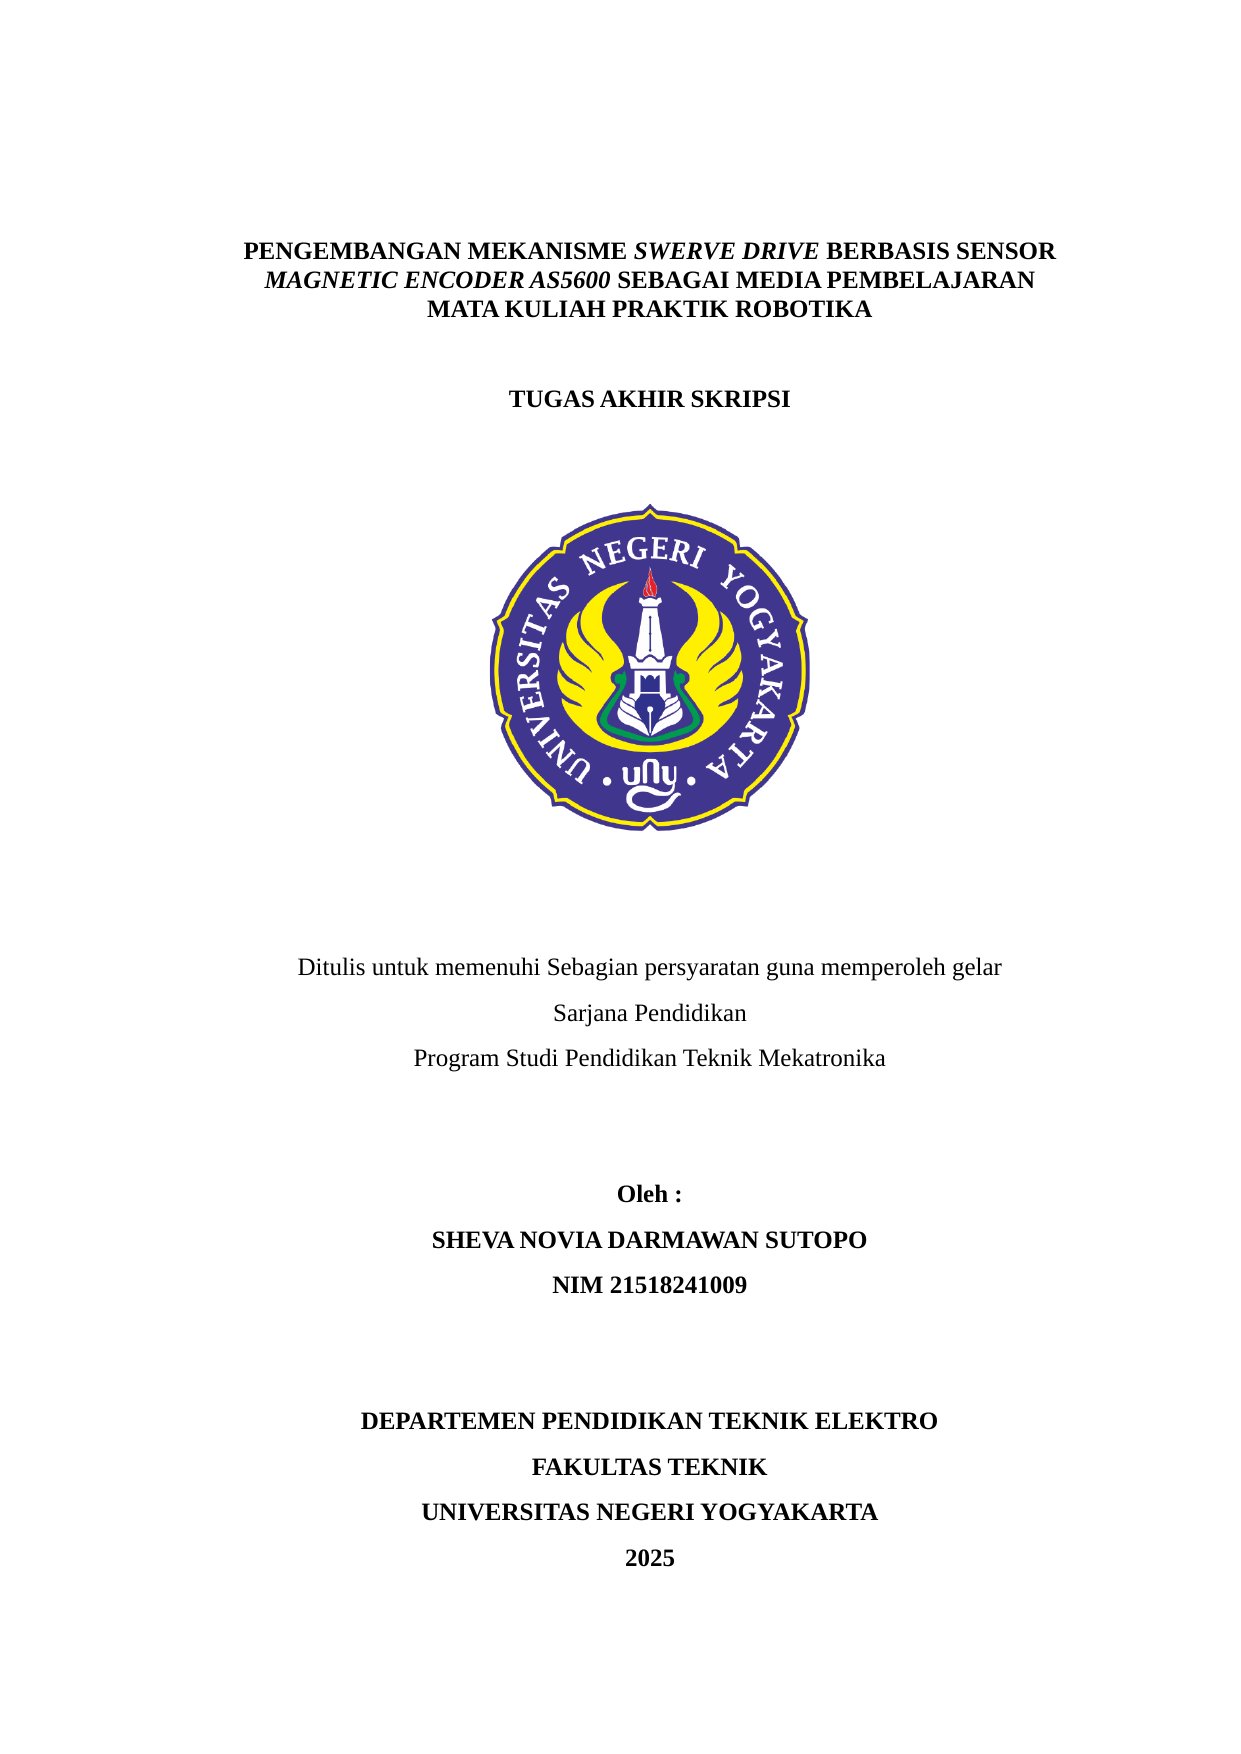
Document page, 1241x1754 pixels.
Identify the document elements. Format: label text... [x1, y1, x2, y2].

text Program Studi Pendidikan Teknik Mekatronika [236, 1043, 1063, 1072]
text NIM 21518241009 [236, 1270, 1063, 1299]
text 2025 [236, 1543, 1063, 1571]
text Ditulis untuk memenuhi Sebagian persyaratan guna memperoleh gelar [236, 952, 1063, 981]
text PENGEMBANGAN MEKANISME SWERVE DRIVE BERBASIS SENSOR MAGNETIC ENCODER AS5600 SEBAGAI MEDIA PEMBELAJARAN MATA KULIAH PRAKTIK ROBOTIKA [236, 236, 1063, 322]
text Sarjana Pendidikan [236, 998, 1063, 1026]
picture [489, 504, 810, 831]
text FAKULTAS TEKNIK [236, 1452, 1063, 1481]
text Oleh : [236, 1179, 1063, 1208]
text UNIVERSITAS NEGERI YOGYAKARTA [236, 1497, 1063, 1526]
text TUGAS AKHIR SKRIPSI [236, 384, 1063, 413]
text SHEVA NOVIA DARMAWAN SUTOPO [236, 1225, 1063, 1253]
text DEPARTEMEN PENDIDIKAN TEKNIK ELEKTRO [236, 1406, 1063, 1435]
